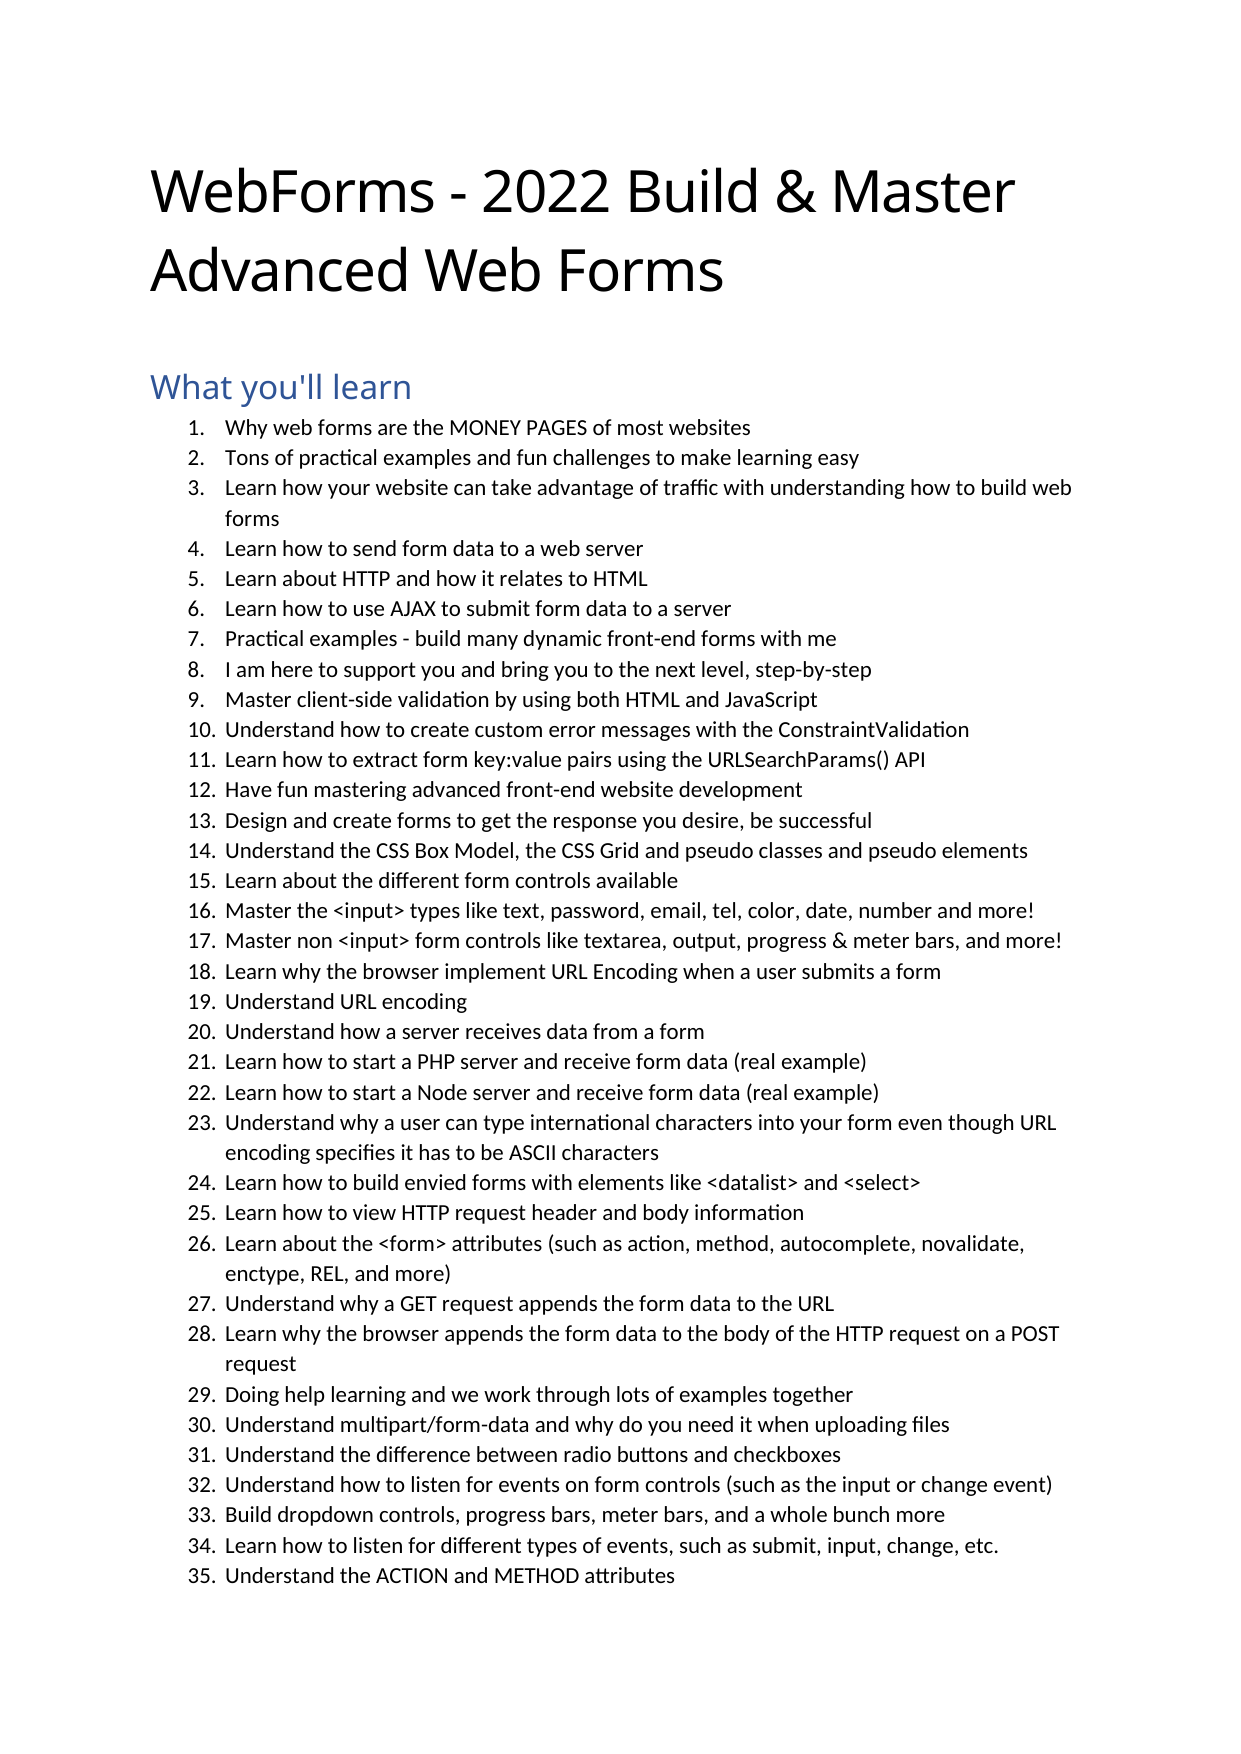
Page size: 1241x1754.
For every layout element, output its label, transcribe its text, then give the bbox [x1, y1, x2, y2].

list Understand URL encoding [187, 987, 1090, 1015]
list Understand why a GET request appends the form data to the URL [187, 1289, 1090, 1317]
list Design and create forms to get the response you desire, be successful [187, 806, 1090, 834]
list Learn how to build envied forms with elements like <datalist> and <select> [187, 1168, 1090, 1196]
list Learn why the browser appends the form data to the body of the HTTP request on a POST request [187, 1319, 1090, 1378]
list Learn how to start a PHP server and receive form data (real example) [187, 1047, 1090, 1076]
list Understand how to listen for events on form controls (such as the input or change event) [187, 1470, 1090, 1498]
list Learn why the browser implement URL Encoding when a user submits a form [187, 957, 1090, 985]
list Learn how to start a Node server and receive form data (real example) [187, 1078, 1090, 1106]
list Understand multipart/form-data and why do you need it when uploading files [187, 1410, 1090, 1438]
list Master the <input> types like text, password, email, tel, color, date, number and more! [187, 896, 1090, 924]
list Practical examples - build many dynamic front-end forms with me [187, 624, 1090, 653]
list Have fun mastering advanced front-end website development [187, 776, 1090, 804]
list Learn about HTTP and how it relates to HTML [187, 564, 1090, 592]
list Learn how to send form data to a web server [187, 534, 1090, 562]
list Build dropdown controls, progress bars, meter bars, and a whole bunch more [187, 1501, 1090, 1529]
list Master non <input> form controls like textarea, output, progress & meter bars, and more! [187, 927, 1090, 955]
list Tons of practical examples and fun challenges to make learning easy [187, 443, 1090, 471]
list Understand how to create custom error messages with the ConstraintValidation [187, 715, 1090, 743]
list Learn about the <form> attributes (such as action, method, autocomplete, novalidate, enctype, REL, and more) [187, 1229, 1090, 1287]
list Learn how to view HTTP request header and body information [187, 1198, 1090, 1227]
title WebForms - 2022 Build & Master Advanced Web Forms [150, 150, 1090, 309]
list Understand the CSS Box Model, the CSS Grid and pseudo classes and pseudo elements [187, 836, 1090, 864]
list Master client-side validation by using both HTML and JavaScript [187, 685, 1090, 713]
list Understand how a server receives data from a form [187, 1017, 1090, 1045]
list Learn how your website can take advantage of traffic with understanding how to build web forms [187, 473, 1090, 532]
list Learn how to listen for different types of events, such as submit, input, change, etc. [187, 1531, 1090, 1559]
list Learn how to use AJAX to submit form data to a server [187, 594, 1090, 622]
list Why web forms are the MONEY PAGES of most websites [187, 413, 1090, 441]
list I am here to support you and bring you to the next level, step-by-step [187, 655, 1090, 683]
list Understand the difference between radio buttons and checkboxes [187, 1440, 1090, 1468]
list Learn about the different form controls available [187, 866, 1090, 894]
list Understand why a user can type international characters into your form even though URL encoding specifies it has to be ASCII characters [187, 1108, 1090, 1166]
list Learn how to extract form key:value pairs using the URLSearchParams() API [187, 745, 1090, 773]
list Doing help learning and we work through lots of examples together [187, 1380, 1090, 1408]
subtitle What you'll learn [150, 364, 1090, 409]
list Understand the ACTION and METHOD attributes [187, 1561, 1090, 1589]
